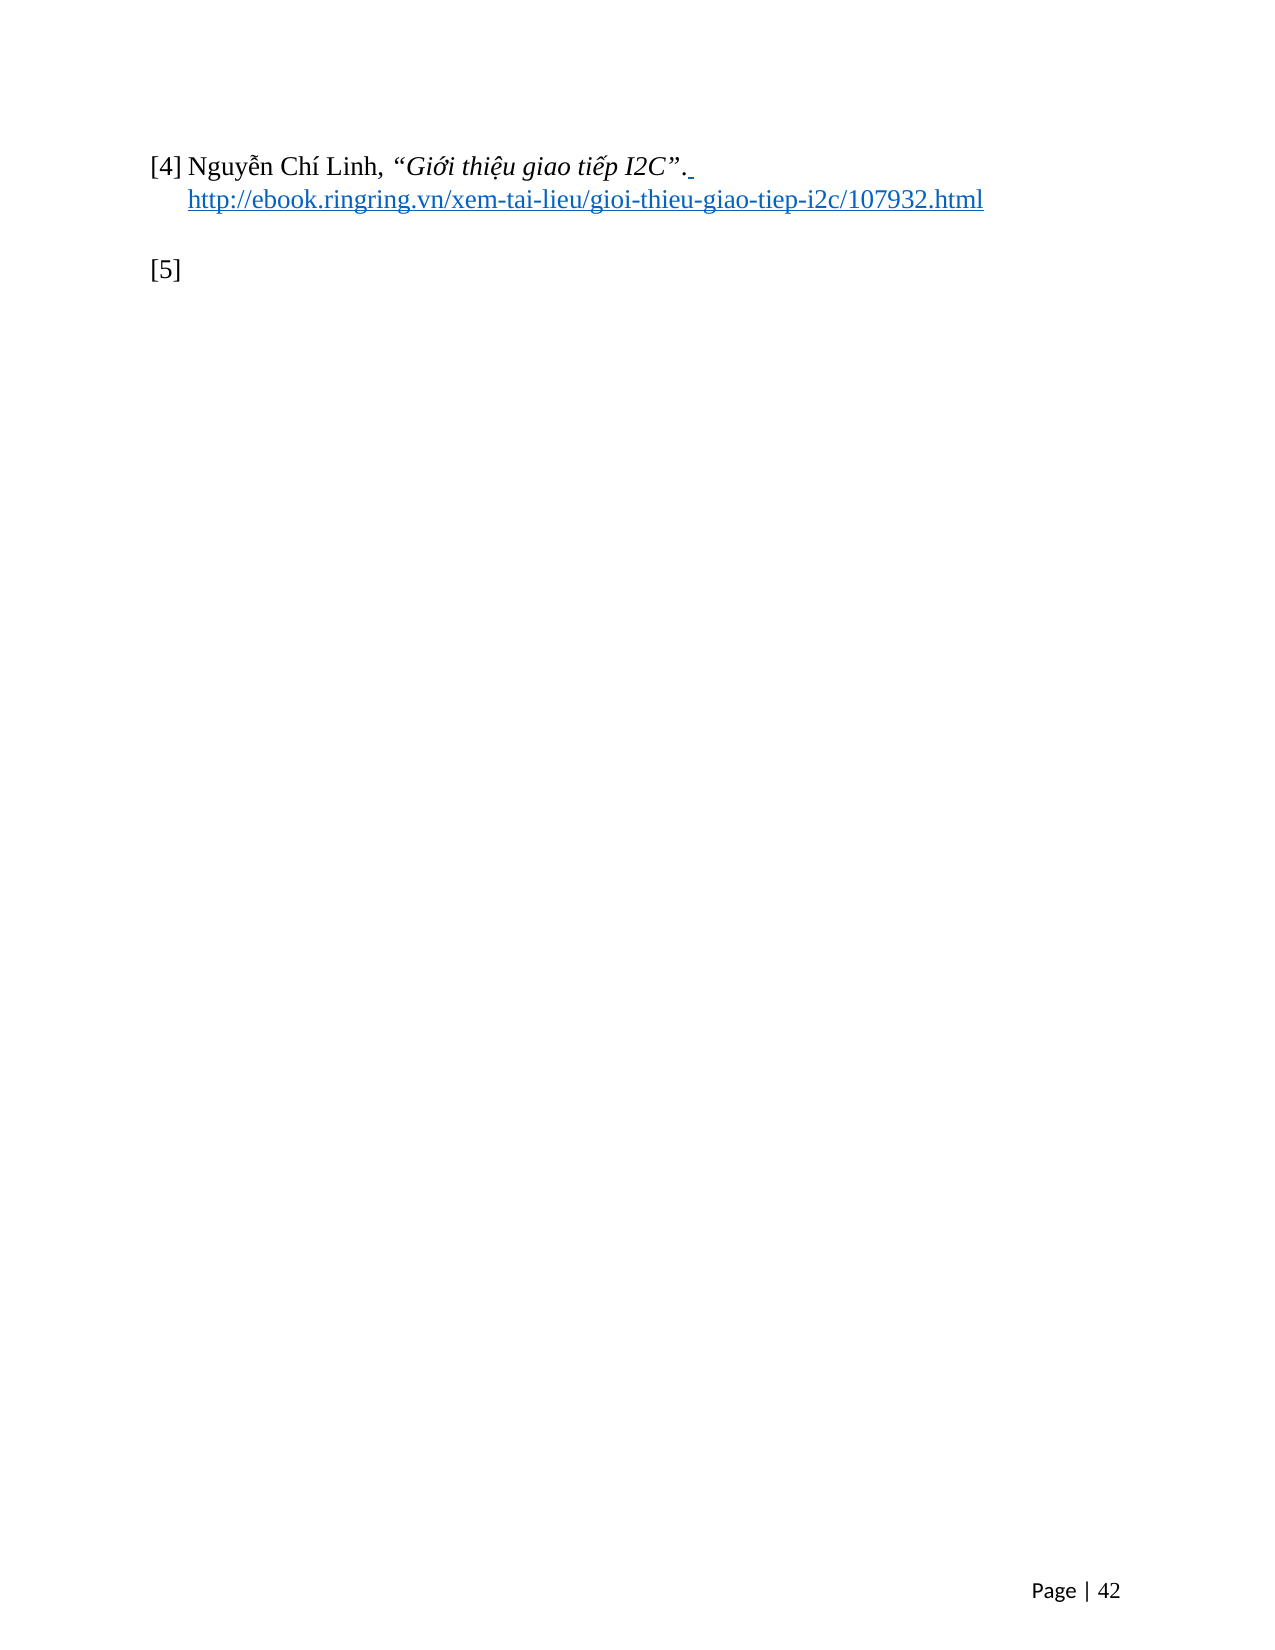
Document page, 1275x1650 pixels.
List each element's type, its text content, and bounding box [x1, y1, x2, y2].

list Nguyễn Chí Linh, “Giới thiệu giao tiếp I2C”. http://ebook.ringring.vn/xem-tai-lieu/gioi-thieu-giao-tiep-i2c/107932.html [150, 150, 991, 214]
